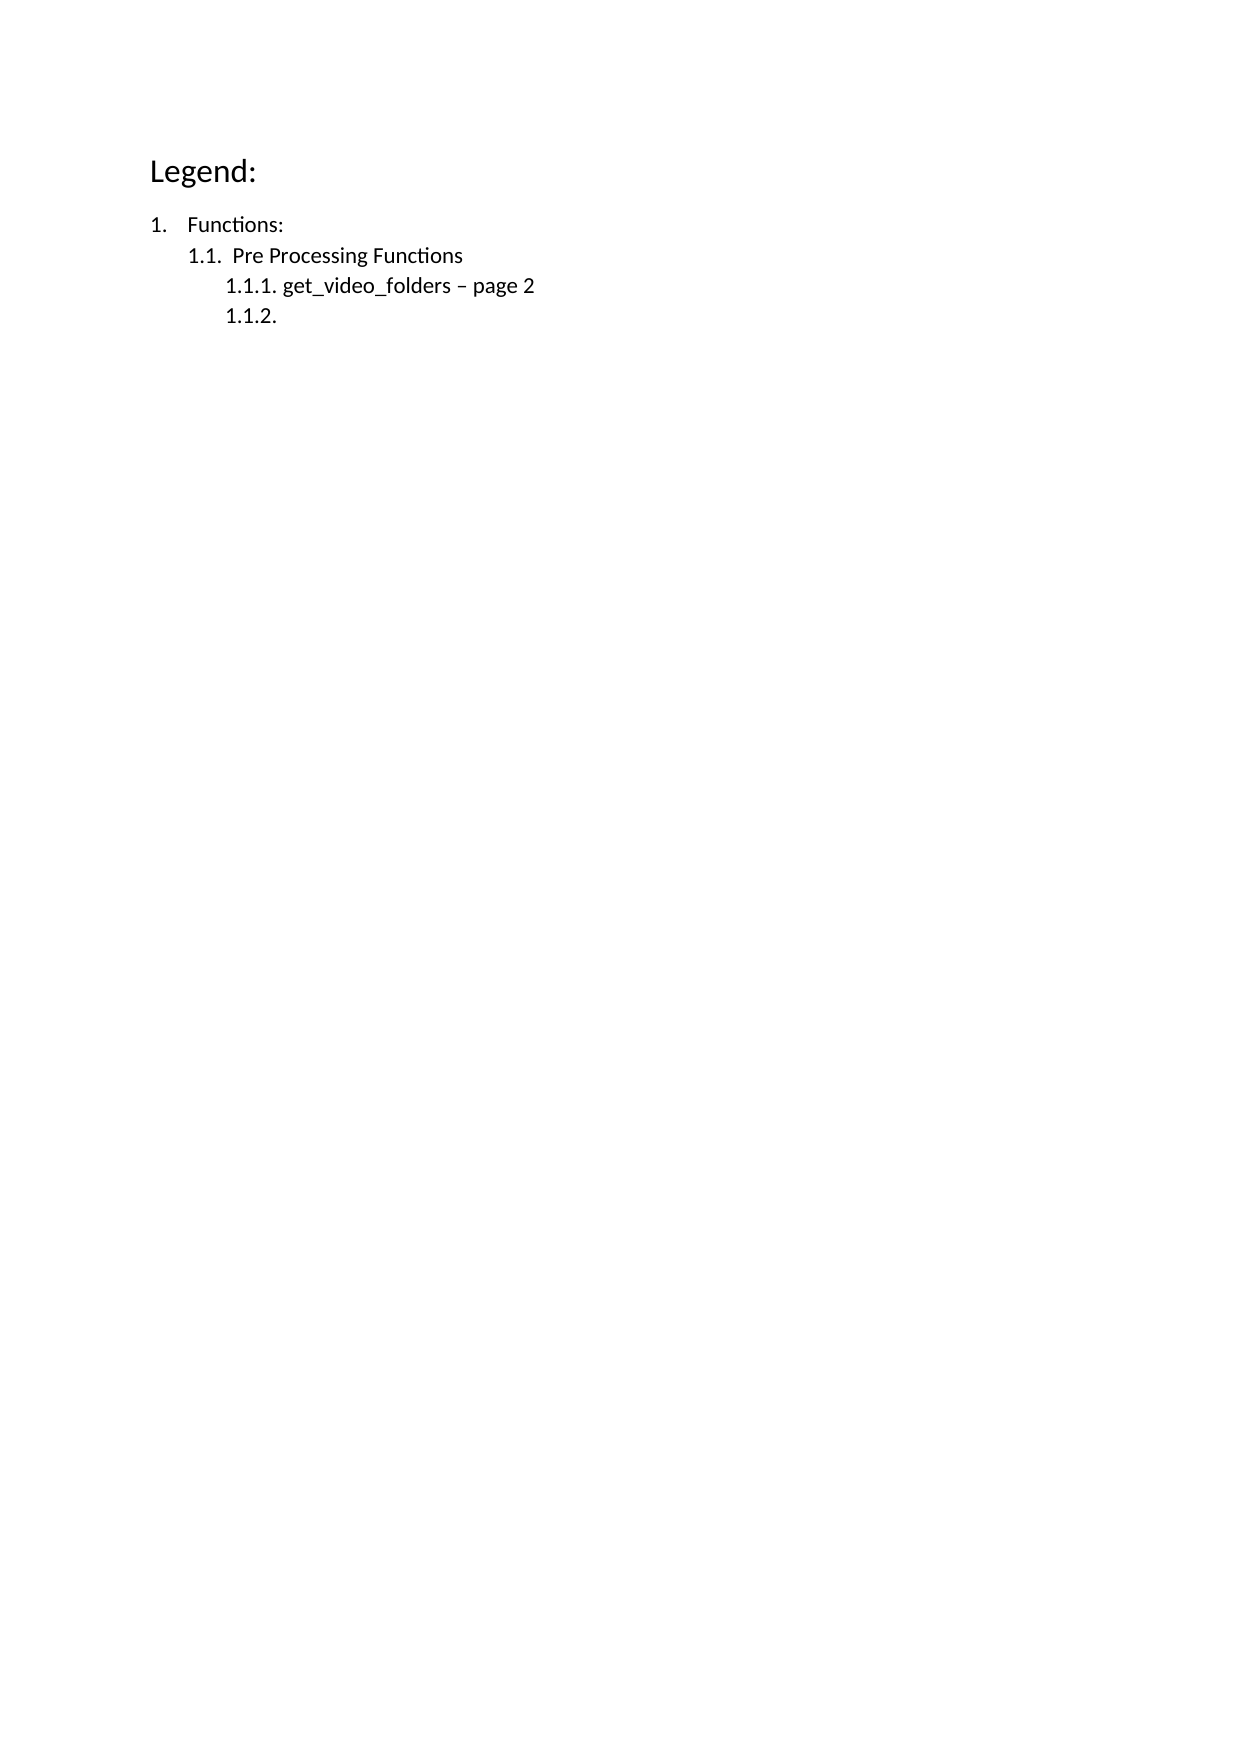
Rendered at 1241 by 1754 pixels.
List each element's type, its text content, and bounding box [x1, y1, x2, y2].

list get_video_folders – page 2 [225, 271, 1090, 299]
list Pre Processing Functions [187, 241, 1090, 269]
text Legend: [150, 150, 1090, 191]
list Functions: [150, 211, 1090, 239]
